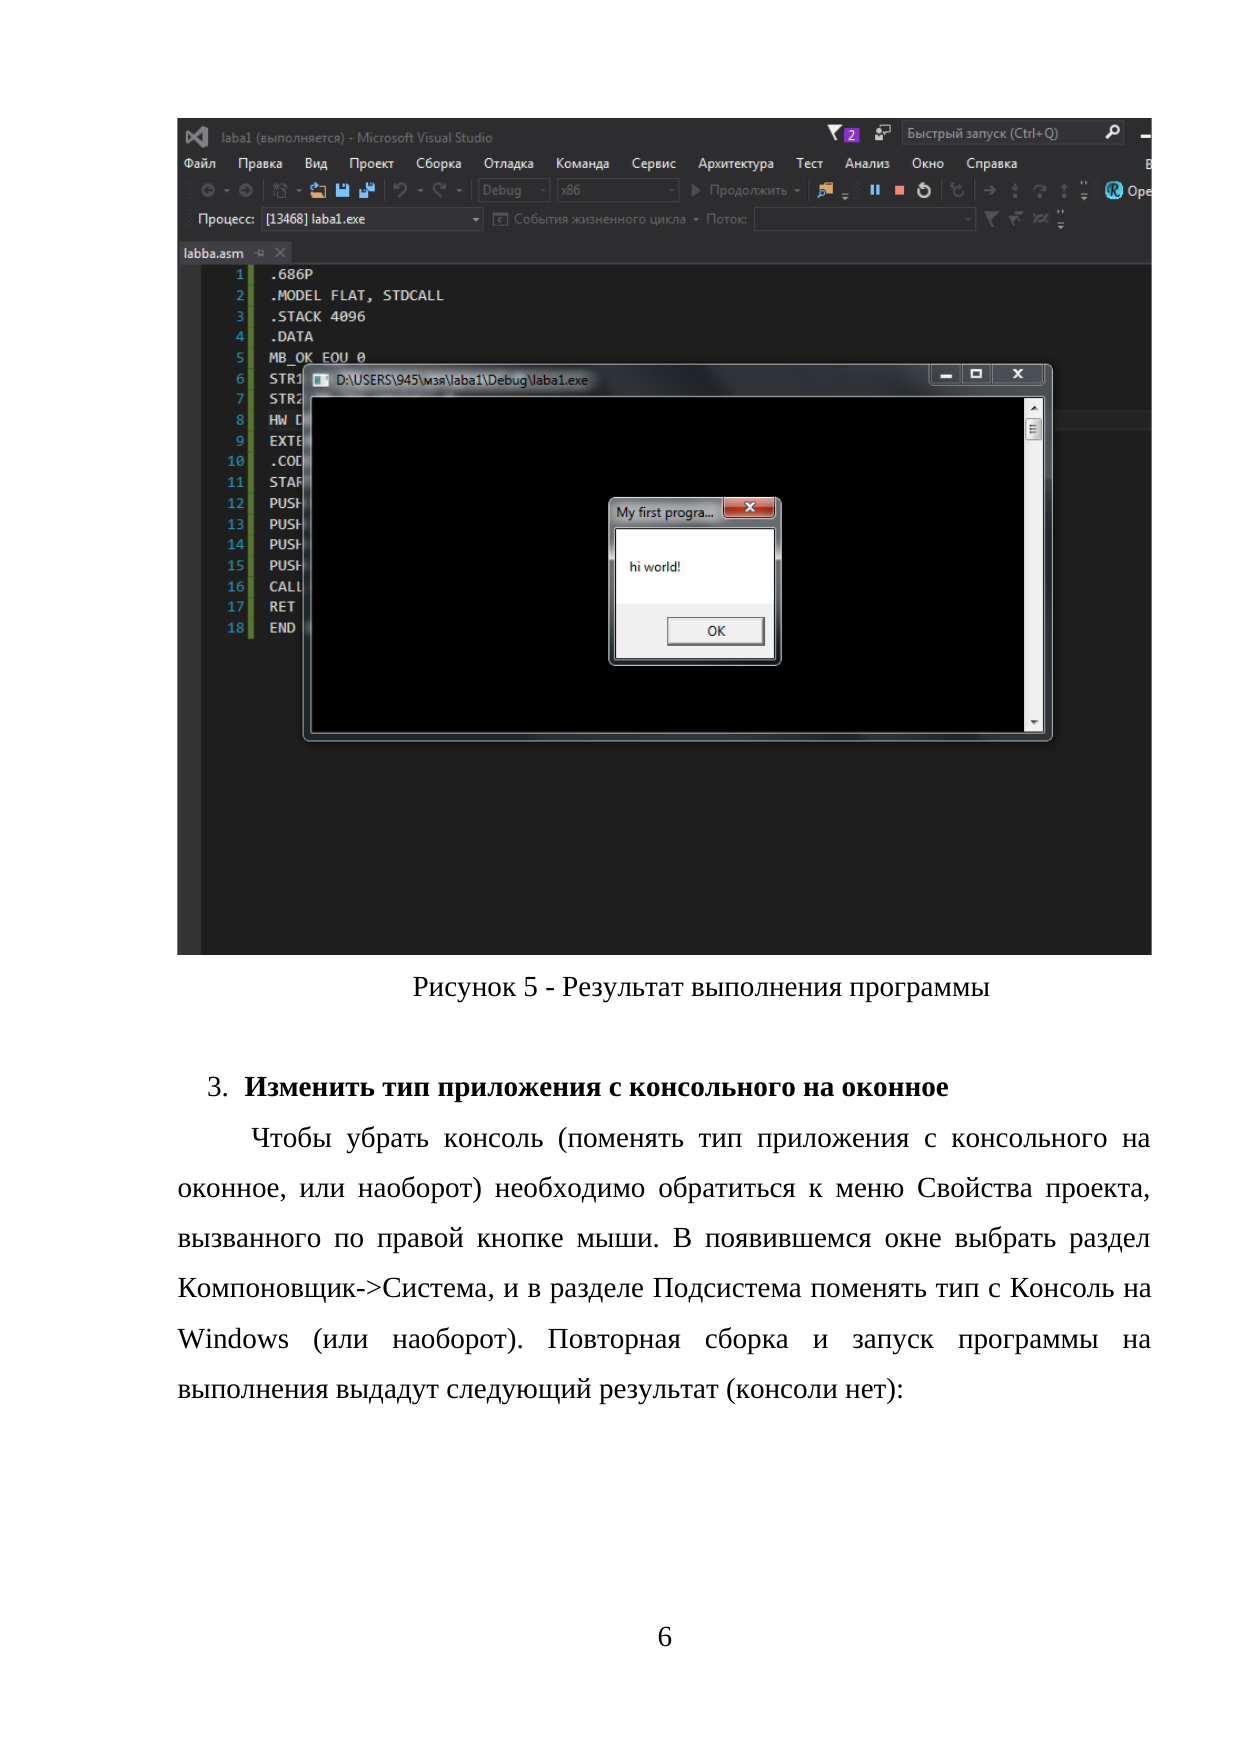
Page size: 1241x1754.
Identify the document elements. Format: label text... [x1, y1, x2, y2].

text Чтобы убрать консоль (поменять тип приложения с консольного на оконное, или наоборот) необходимо обратиться к меню Свойства проекта, вызванного по правой кнопке мыши. В появившемся окне выбрать раздел Компоновщик->Система, и в разделе Подсистема поменять тип с Консоль на Windows (или наоборот). Повторная сборка и запуск программы на выполнения выдадут следующий результат (консоли нет): [177, 1120, 1152, 1405]
text Рисунок 5 - Результат выполнения программы [177, 969, 1152, 1002]
list Изменить тип приложения с консольного на оконное [207, 1069, 1152, 1103]
picture [177, 118, 1152, 955]
